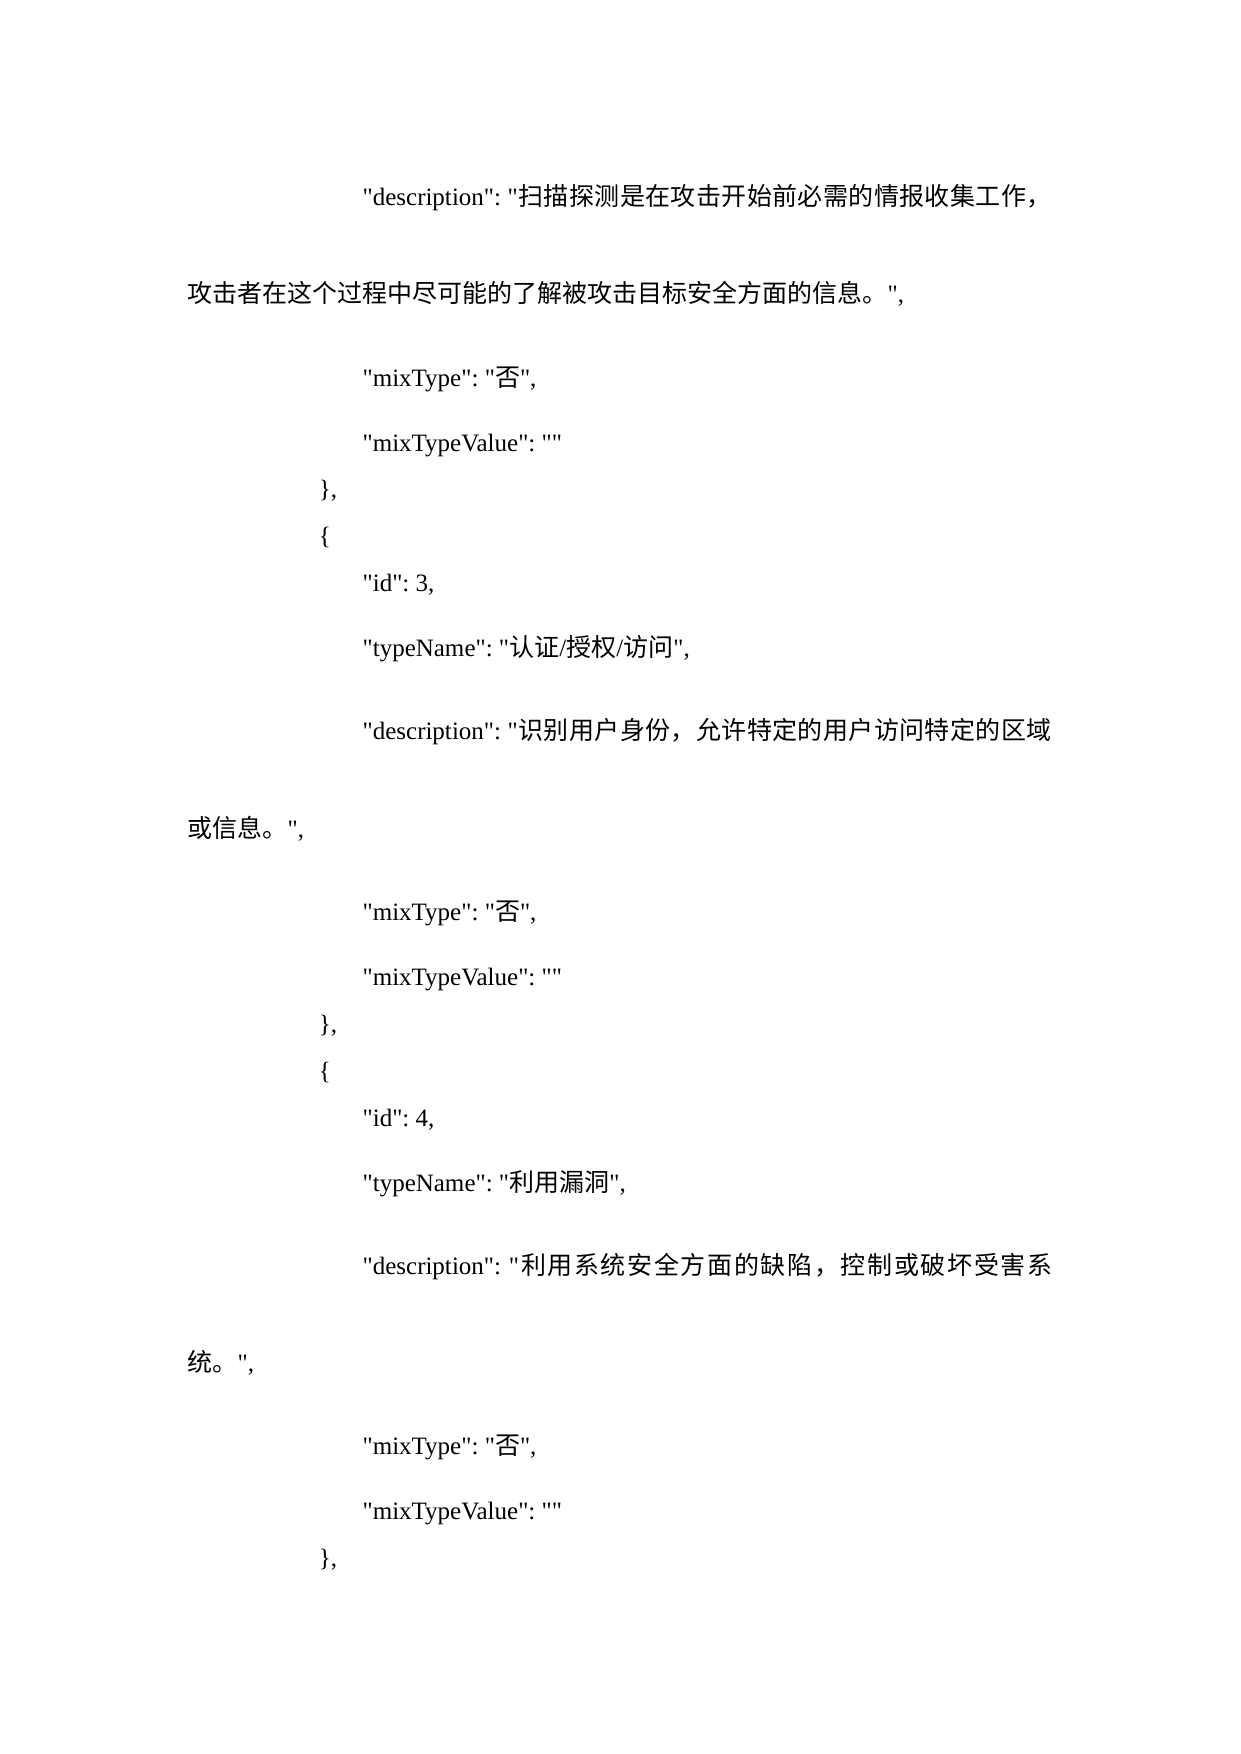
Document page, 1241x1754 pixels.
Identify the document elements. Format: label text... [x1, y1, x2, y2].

text }, [187, 1007, 1053, 1039]
text { [187, 519, 1053, 552]
text "typeName": "认证/授权/访问", [187, 613, 1053, 678]
text { [187, 1054, 1053, 1086]
text "description": "扫描探测是在攻击开始前必需的情报收集工作，攻击者在这个过程中尽可能的了解被攻击目标安全方面的信息。", [187, 162, 1053, 324]
text "mixTypeValue": "" [187, 426, 1053, 458]
text "mixType": "否", [187, 877, 1053, 942]
text "id": 4, [187, 1101, 1053, 1133]
text "id": 3, [187, 566, 1053, 599]
text "description": "识别用户身份，允许特定的用户访问特定的区域或信息。", [187, 696, 1053, 859]
text "mixTypeValue": "" [187, 960, 1053, 993]
text "typeName": "利用漏洞", [187, 1148, 1053, 1213]
text "description": "利用系统安全方面的缺陷，控制或破坏受害系统。", [187, 1231, 1053, 1393]
text }, [187, 1541, 1053, 1574]
text "mixType": "否", [187, 343, 1053, 408]
text }, [187, 473, 1053, 505]
text "mixTypeValue": "" [187, 1494, 1053, 1527]
text "mixType": "否", [187, 1411, 1053, 1476]
